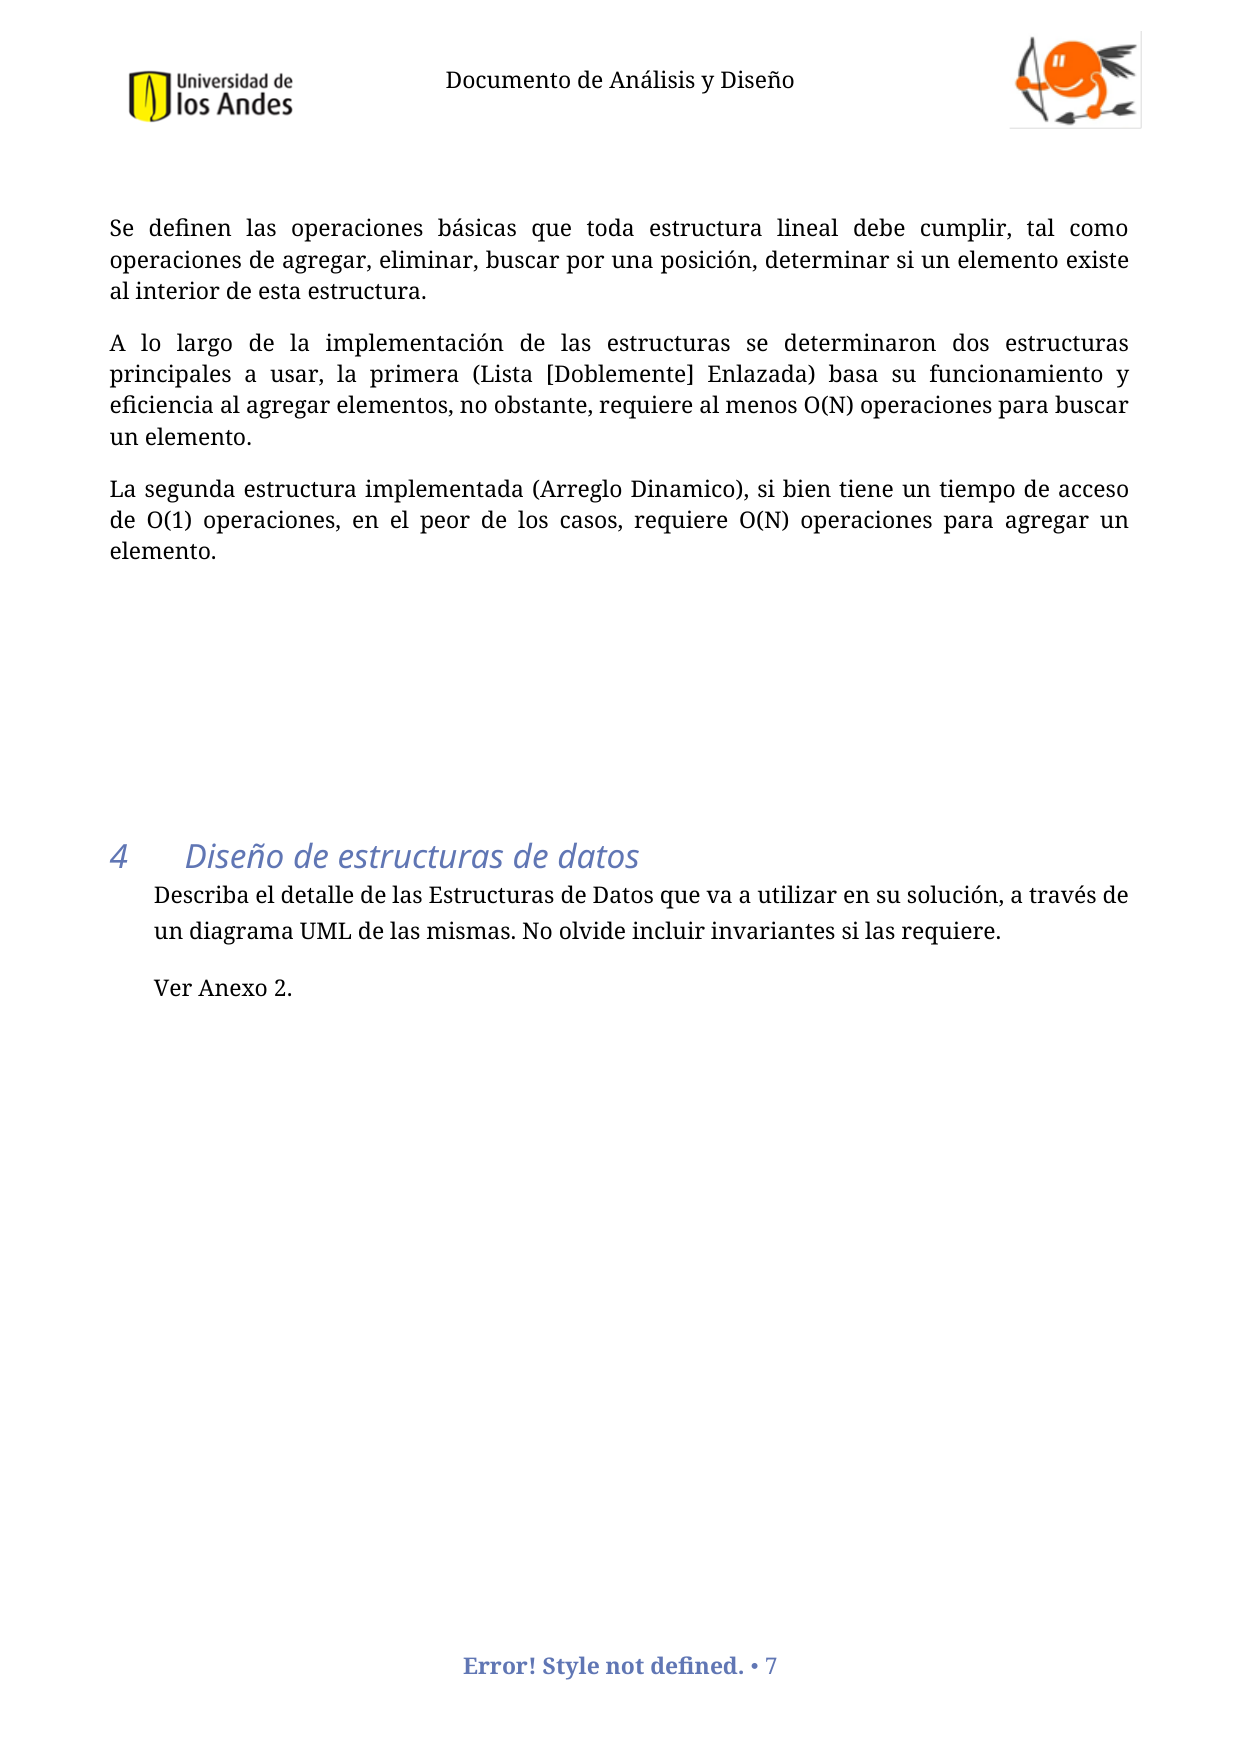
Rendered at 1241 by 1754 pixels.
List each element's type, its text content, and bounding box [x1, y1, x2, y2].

text A lo largo de la implementación de las estructuras se determinaron dos estructuras principales a usar, la primera (Lista [Doblemente] Enlazada) basa su funcionamiento y eficiencia al agregar elementos, no obstante, requiere al menos O(N) operaciones para buscar un elemento. [109, 327, 1131, 452]
picture [117, 62, 303, 131]
picture [1009, 31, 1143, 130]
text Se definen las operaciones básicas que toda estructura lineal debe cumplir, tal como operaciones de agregar, eliminar, buscar por una posición, determinar si un elemento existe al interior de esta estructura. [109, 212, 1131, 306]
subtitle Diseño de estructuras de datos [109, 833, 1131, 879]
text La segunda estructura implementada (Arreglo Dinamico), si bien tiene un tiempo de acceso de O(1) operaciones, en el peor de los casos, requiere O(N) operaciones para agregar un elemento. [109, 473, 1131, 567]
text Ver Anexo 2. [154, 971, 1131, 1003]
text Describa el detalle de las Estructuras de Datos que va a utilizar en su solución, a través de un diagrama UML de las mismas. No olvide incluir invariantes si las requiere. [154, 879, 1131, 946]
